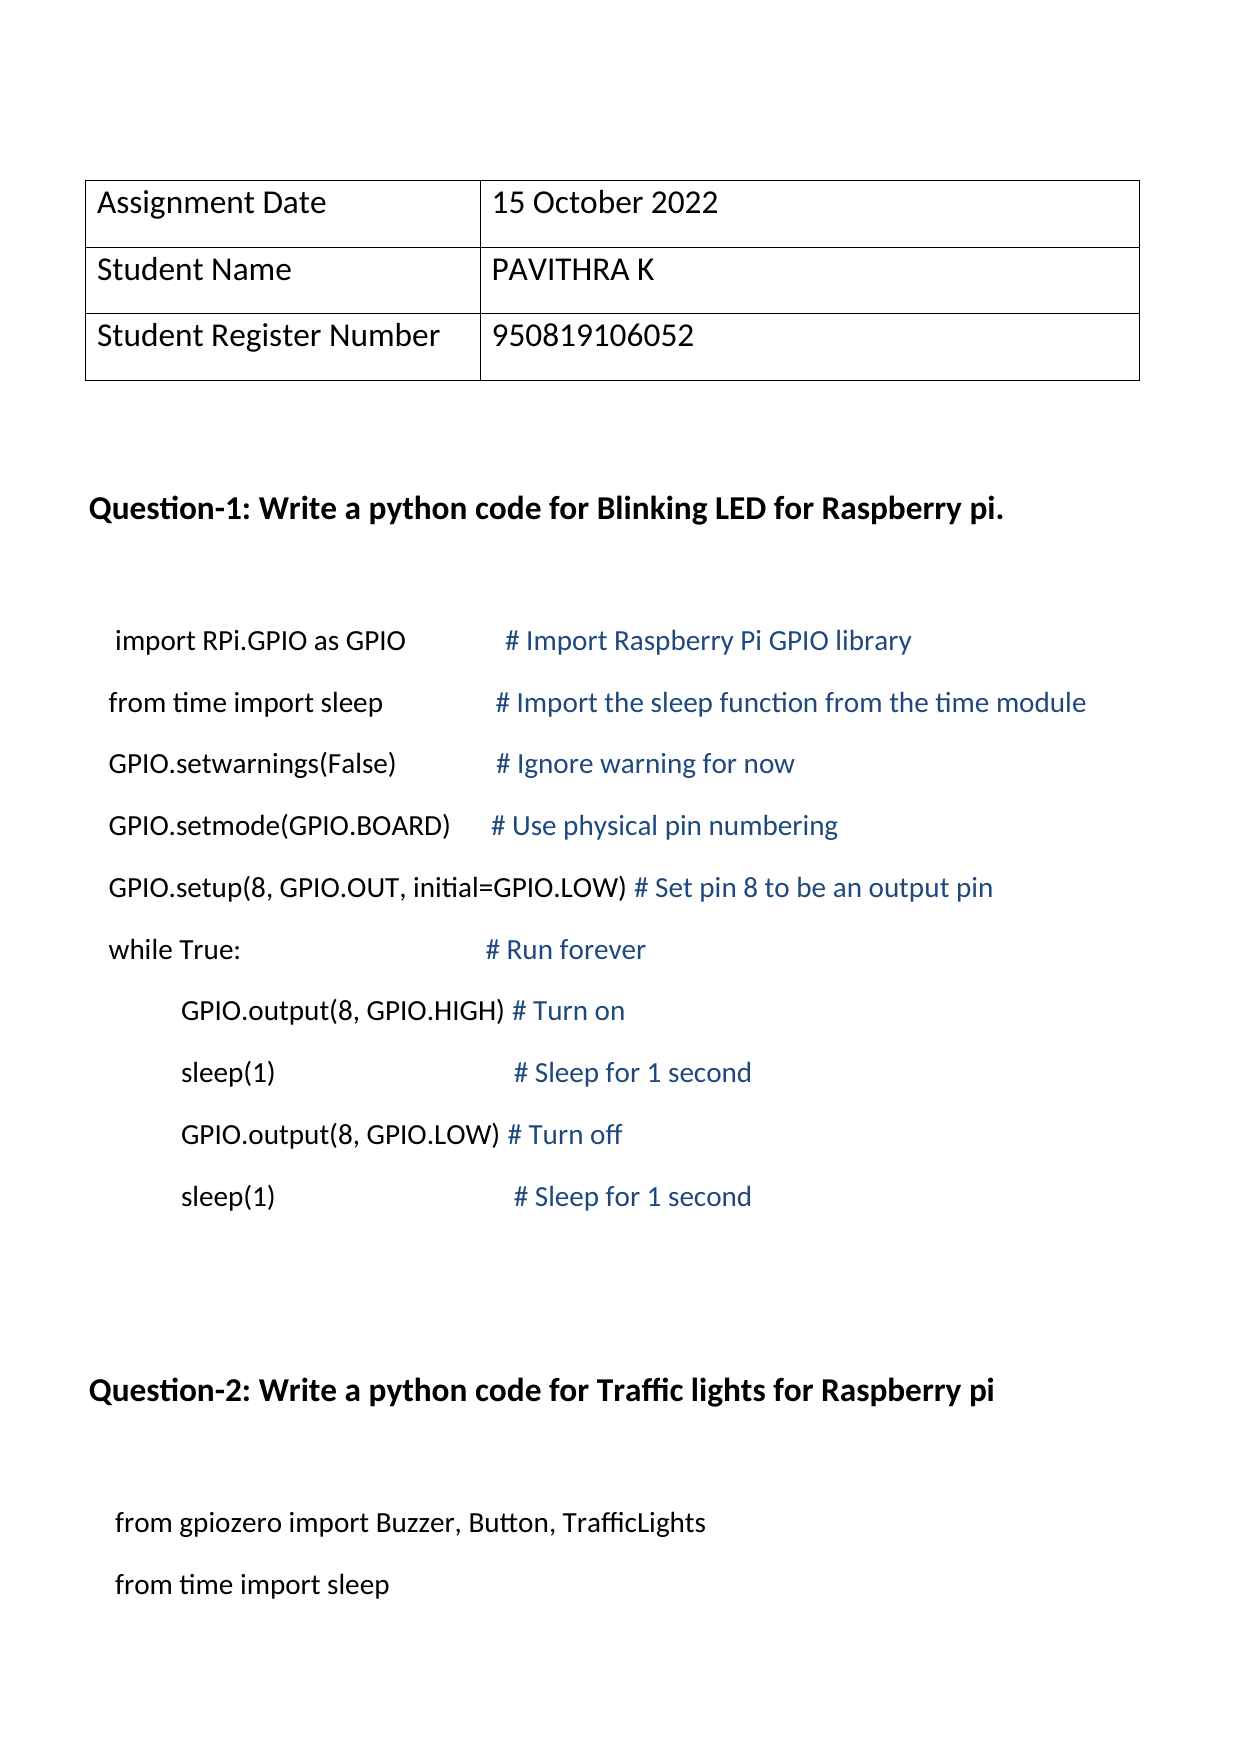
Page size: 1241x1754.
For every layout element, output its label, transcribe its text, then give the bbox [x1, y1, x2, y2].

text GPIO.setwarnings(False) # Ignore warning for now [89, 745, 1240, 781]
table_cell Student Register Number [86, 314, 480, 379]
text sleep(1) # Sleep for 1 second [89, 1054, 1240, 1090]
text GPIO.output(8, GPIO.LOW) # Turn off [89, 1116, 1240, 1152]
table_cell Student Name [86, 248, 480, 313]
table_cell 950819106052 [481, 314, 1139, 379]
text GPIO.setmode(GPIO.BOARD) # Use physical pin numbering [89, 807, 1240, 843]
text Question-1: Write a python code for Blinking LED for Raspberry pi. [89, 487, 1240, 527]
text from time import sleep [89, 1566, 1240, 1602]
text Question-2: Write a python code for Traffic lights for Raspberry pi [89, 1369, 1240, 1410]
text GPIO.setup(8, GPIO.OUT, initial=GPIO.LOW) # Set pin 8 to be an output pin [89, 869, 1240, 904]
table_header Assignment Date [86, 181, 480, 247]
text from gpiozero import Buzzer, Button, TrafficLights [89, 1504, 1240, 1540]
text while True: # Run forever [89, 931, 1240, 966]
table_cell PAVITHRA K [481, 248, 1139, 313]
text import RPi.GPIO as GPIO # Import Raspberry Pi GPIO library [89, 622, 1240, 657]
text GPIO.output(8, GPIO.HIGH) # Turn on [89, 992, 1240, 1028]
text sleep(1) # Sleep for 1 second [89, 1178, 1240, 1213]
table_header 15 October 2022 [481, 181, 1139, 247]
text from time import sleep # Import the sleep function from the time module [89, 684, 1240, 719]
